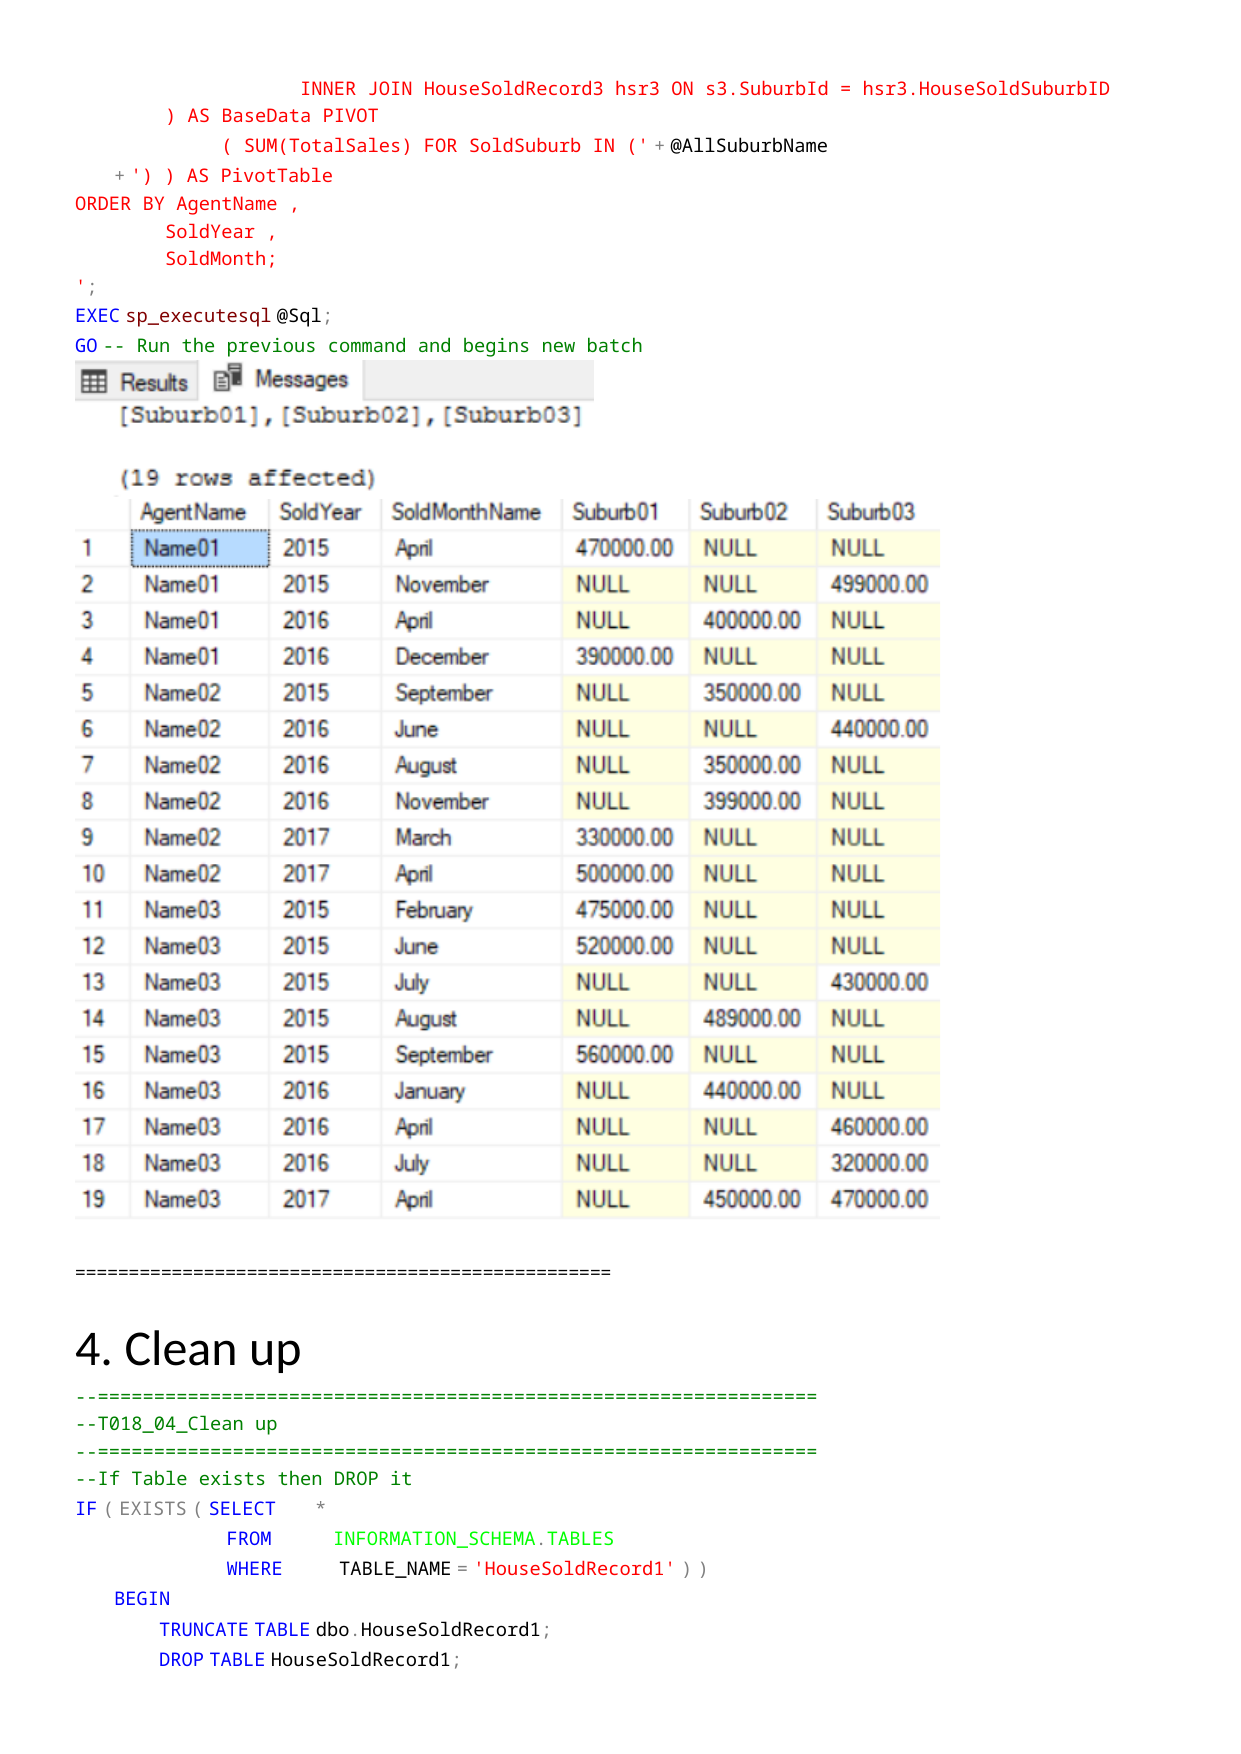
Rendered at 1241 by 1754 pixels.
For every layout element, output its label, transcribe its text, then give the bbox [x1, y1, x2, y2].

text SoldYear , [75, 218, 1165, 243]
text FROM INFORMATION_SCHEMA.TABLES [75, 1523, 1165, 1551]
text ) AS BaseData PIVOT [75, 102, 1165, 128]
text ================================================== [75, 1259, 1165, 1285]
text --================================================================ [75, 1383, 1165, 1408]
text 4. Clean up [75, 1317, 1165, 1378]
picture [75, 360, 594, 497]
picture [75, 499, 941, 1227]
text INNER JOIN HouseSoldRecord3 hsr3 ON s3.SuburbId = hsr3.HouseSoldSuburbID [75, 75, 1165, 101]
text SoldMonth; [75, 245, 1165, 271]
text ORDER BY AgentName , [75, 190, 1165, 216]
text WHERE TABLE_NAME = 'HouseSoldRecord1' ) ) [75, 1553, 1165, 1581]
text ( SUM(TotalSales) FOR SoldSuburb IN (' + @AllSuburbName [75, 130, 1165, 158]
text TRUNCATE TABLE dbo.HouseSoldRecord1; [75, 1614, 1165, 1642]
text --If Table exists then DROP it [75, 1465, 1165, 1491]
text EXEC sp_executesql @Sql; [75, 300, 1165, 328]
text IF ( EXISTS ( SELECT * [75, 1493, 1165, 1521]
text + ') ) AS PivotTable [75, 160, 1165, 188]
text '; [75, 273, 1165, 298]
text GO -- Run the previous command and begins new batch [75, 331, 1165, 359]
text BEGIN [75, 1583, 1165, 1612]
text DROP TABLE HouseSoldRecord1; [75, 1644, 1165, 1672]
text --================================================================ [75, 1438, 1165, 1463]
text --T018_04_Clean up [75, 1410, 1165, 1436]
